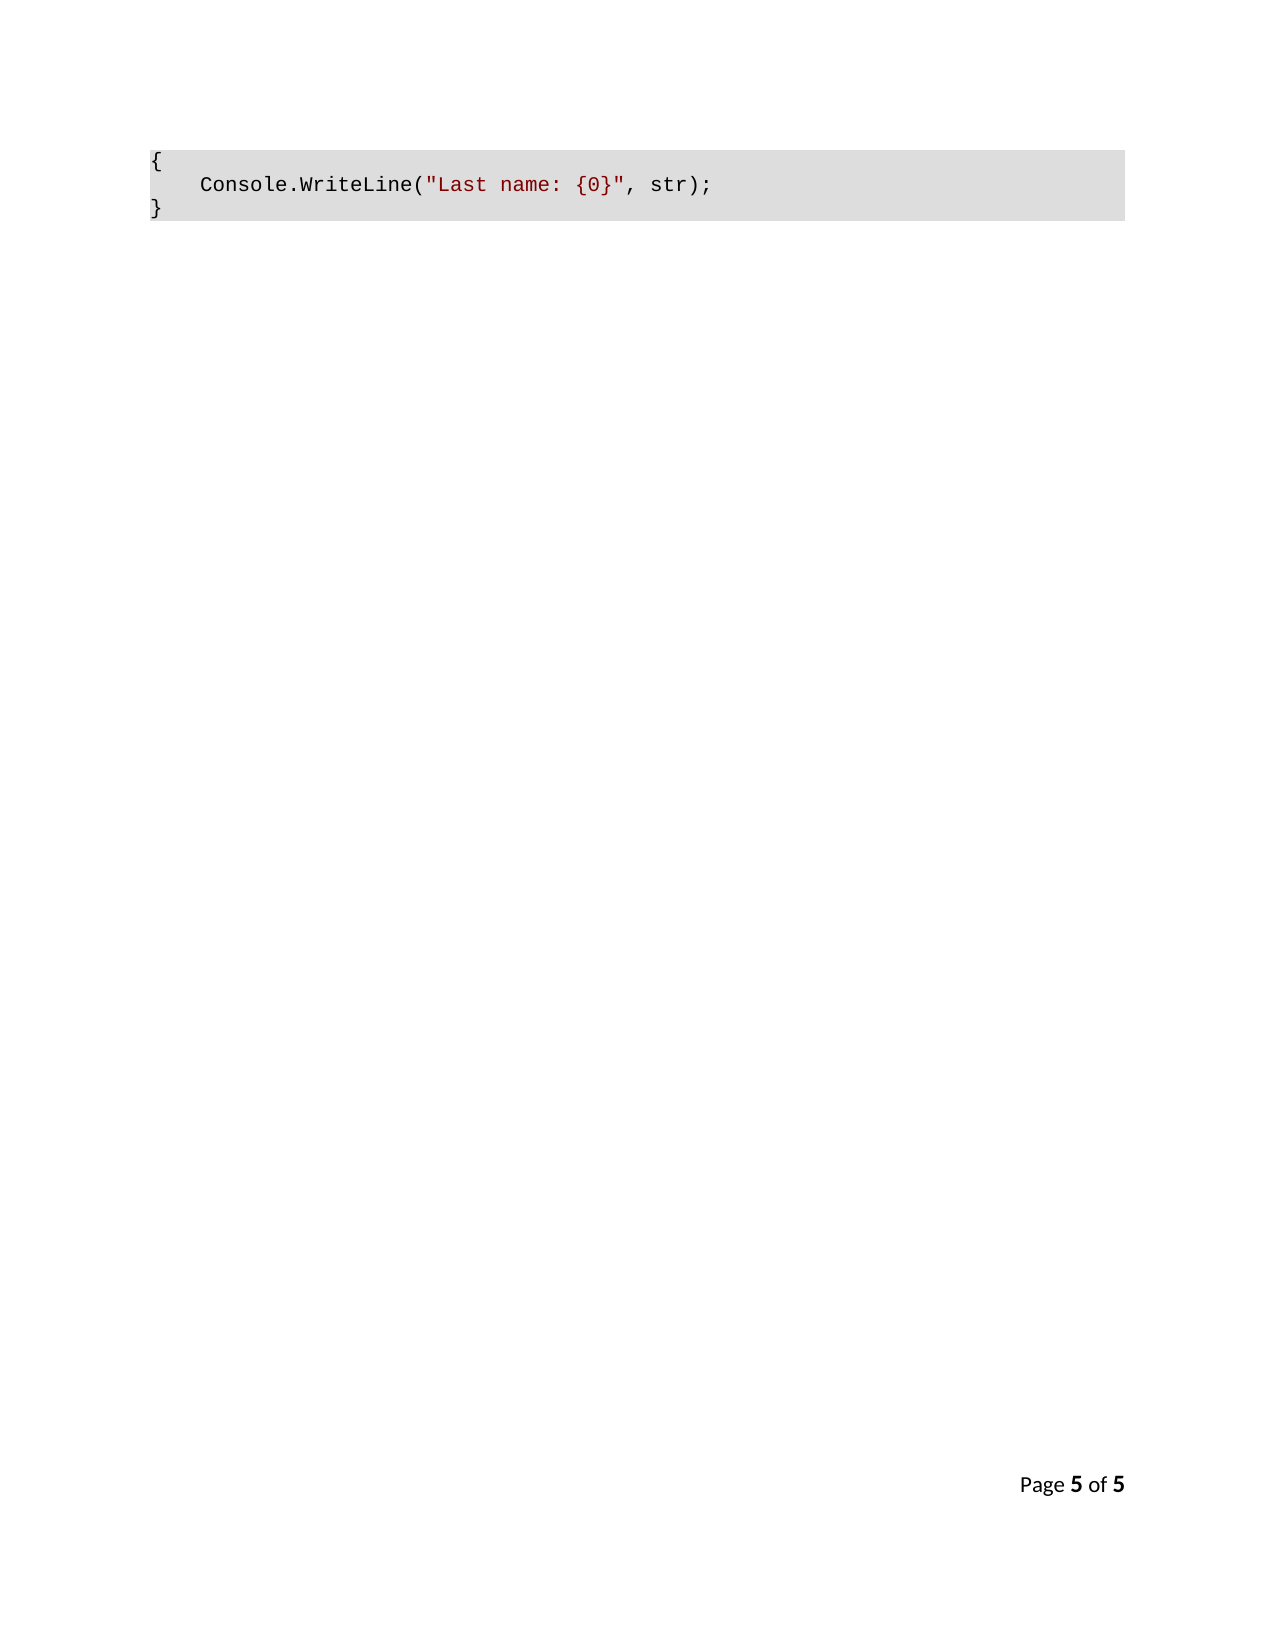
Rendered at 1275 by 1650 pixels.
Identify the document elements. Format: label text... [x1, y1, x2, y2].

text } [150, 197, 1125, 221]
text { [150, 150, 1125, 174]
text Console.WriteLine("Last name: {0}", str); [150, 174, 1125, 197]
